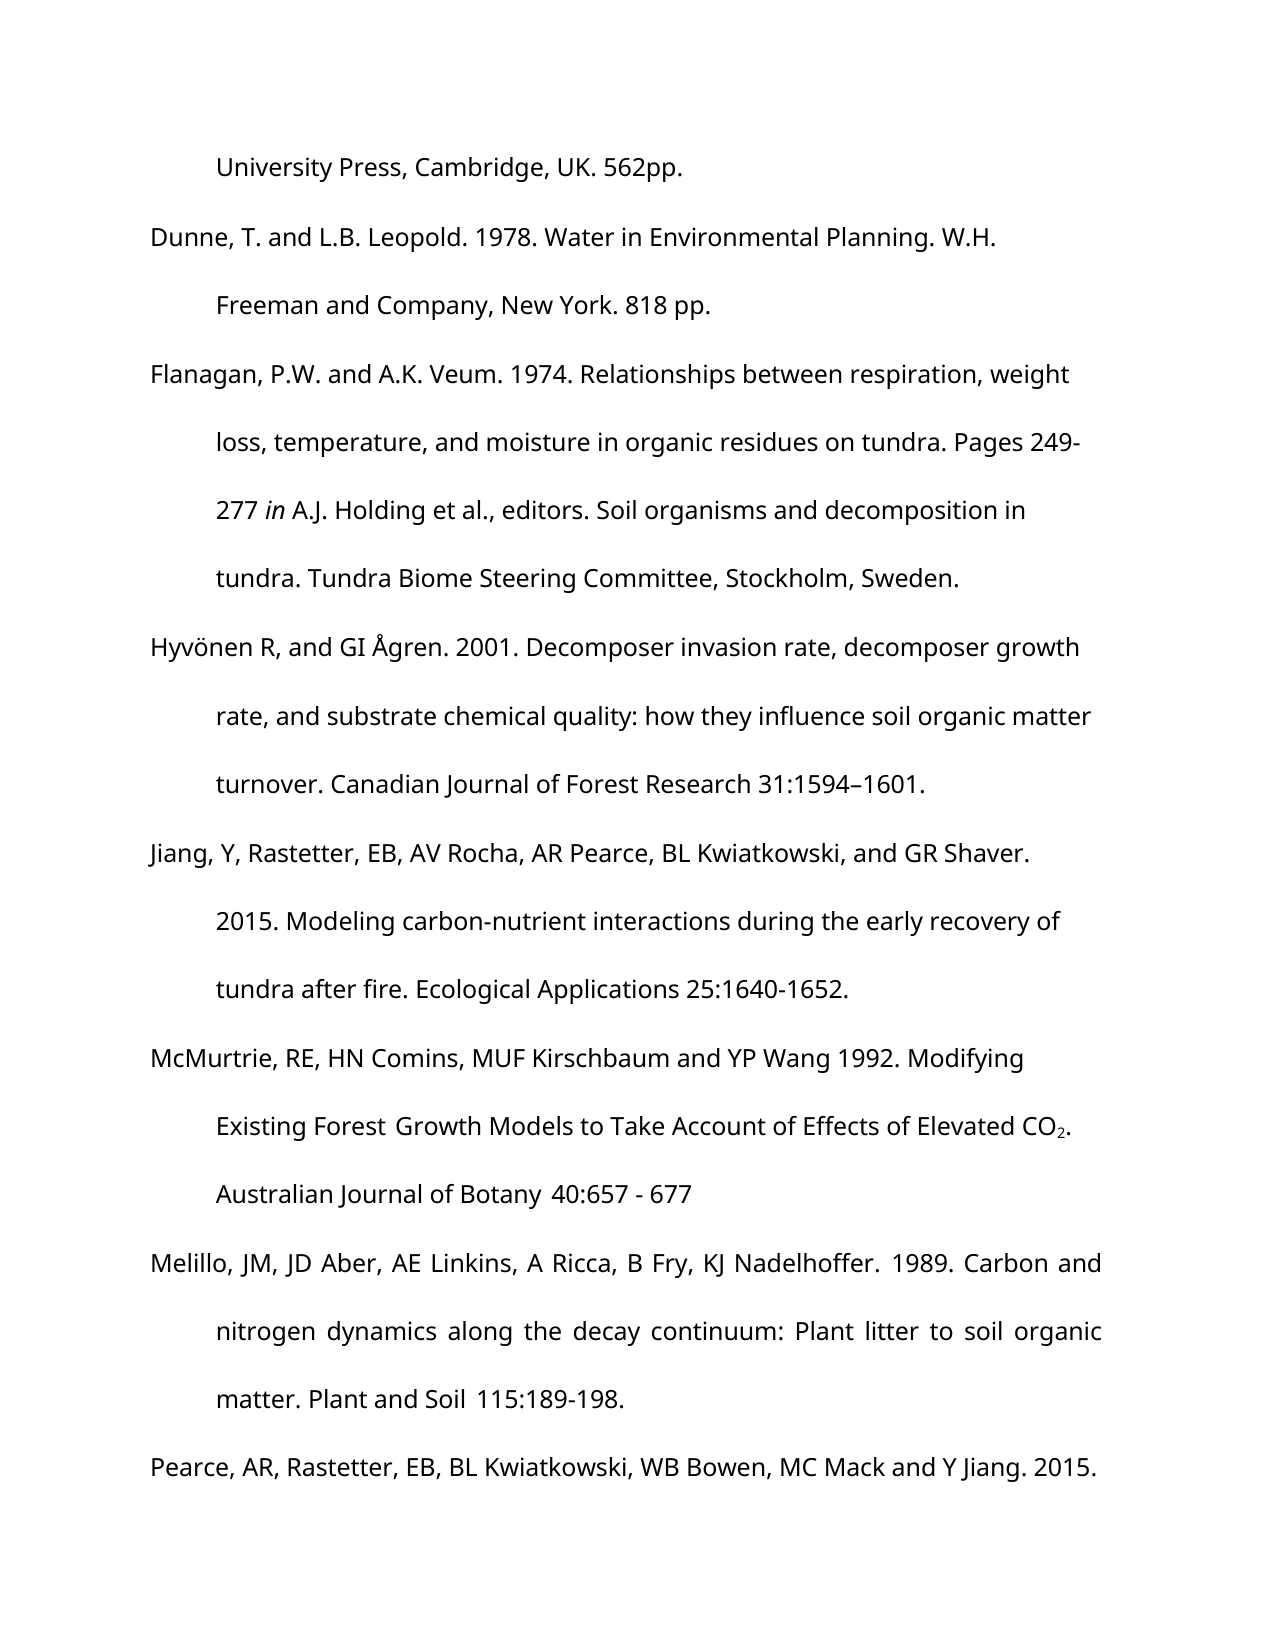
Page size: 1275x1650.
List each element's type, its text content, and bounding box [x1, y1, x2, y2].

text Jiang, Y, Rastetter, EB, AV Rocha, AR Pearce, BL Kwiatkowski, and GR Shaver. 2015. Modeling carbon-nutrient interactions during the early recovery of tundra after fire. Ecological Applications 25:1640-1652. [150, 835, 1095, 1006]
text McMurtrie, RE, HN Comins, MUF Kirschbaum and YP Wang 1992. Modifying Existing Forest Growth Models to Take Account of Effects of Elevated CO2. Australian Journal of Botany 40:657 - 677 [150, 1041, 1095, 1211]
text Melillo, JM, JD Aber, AE Linkins, A Ricca, B Fry, KJ Nadelhoffer. 1989. Carbon and nitrogen dynamics along the decay continuum: Plant litter to soil organic matter. Plant and Soil 115:189-198. [150, 1245, 1102, 1416]
text Connor, R. S. Loomis, and K. G. Cassman (2011) Crop Ecology. Cambridge University Press, Cambridge, UK. 562pp. [150, 150, 1095, 184]
text Flanagan, P.W. and A.K. Veum. 1974. Relationships between respiration, weight loss, temperature, and moisture in organic residues on tundra. Pages 249-277 in A.J. Holding et al., editors. Soil organisms and decomposition in tundra. Tundra Biome Steering Committee, Stockholm, Sweden. [150, 356, 1095, 595]
text Hyvönen R, and GI Ågren. 2001. Decomposer invasion rate, decomposer growth rate, and substrate chemical quality: how they influence soil organic matter turnover. Canadian Journal of Forest Research 31:1594–1601. [150, 630, 1095, 800]
text Dunne, T. and L.B. Leopold. 1978. Water in Environmental Planning. W.H. Freeman and Company, New York. 818 pp. [150, 219, 1095, 321]
